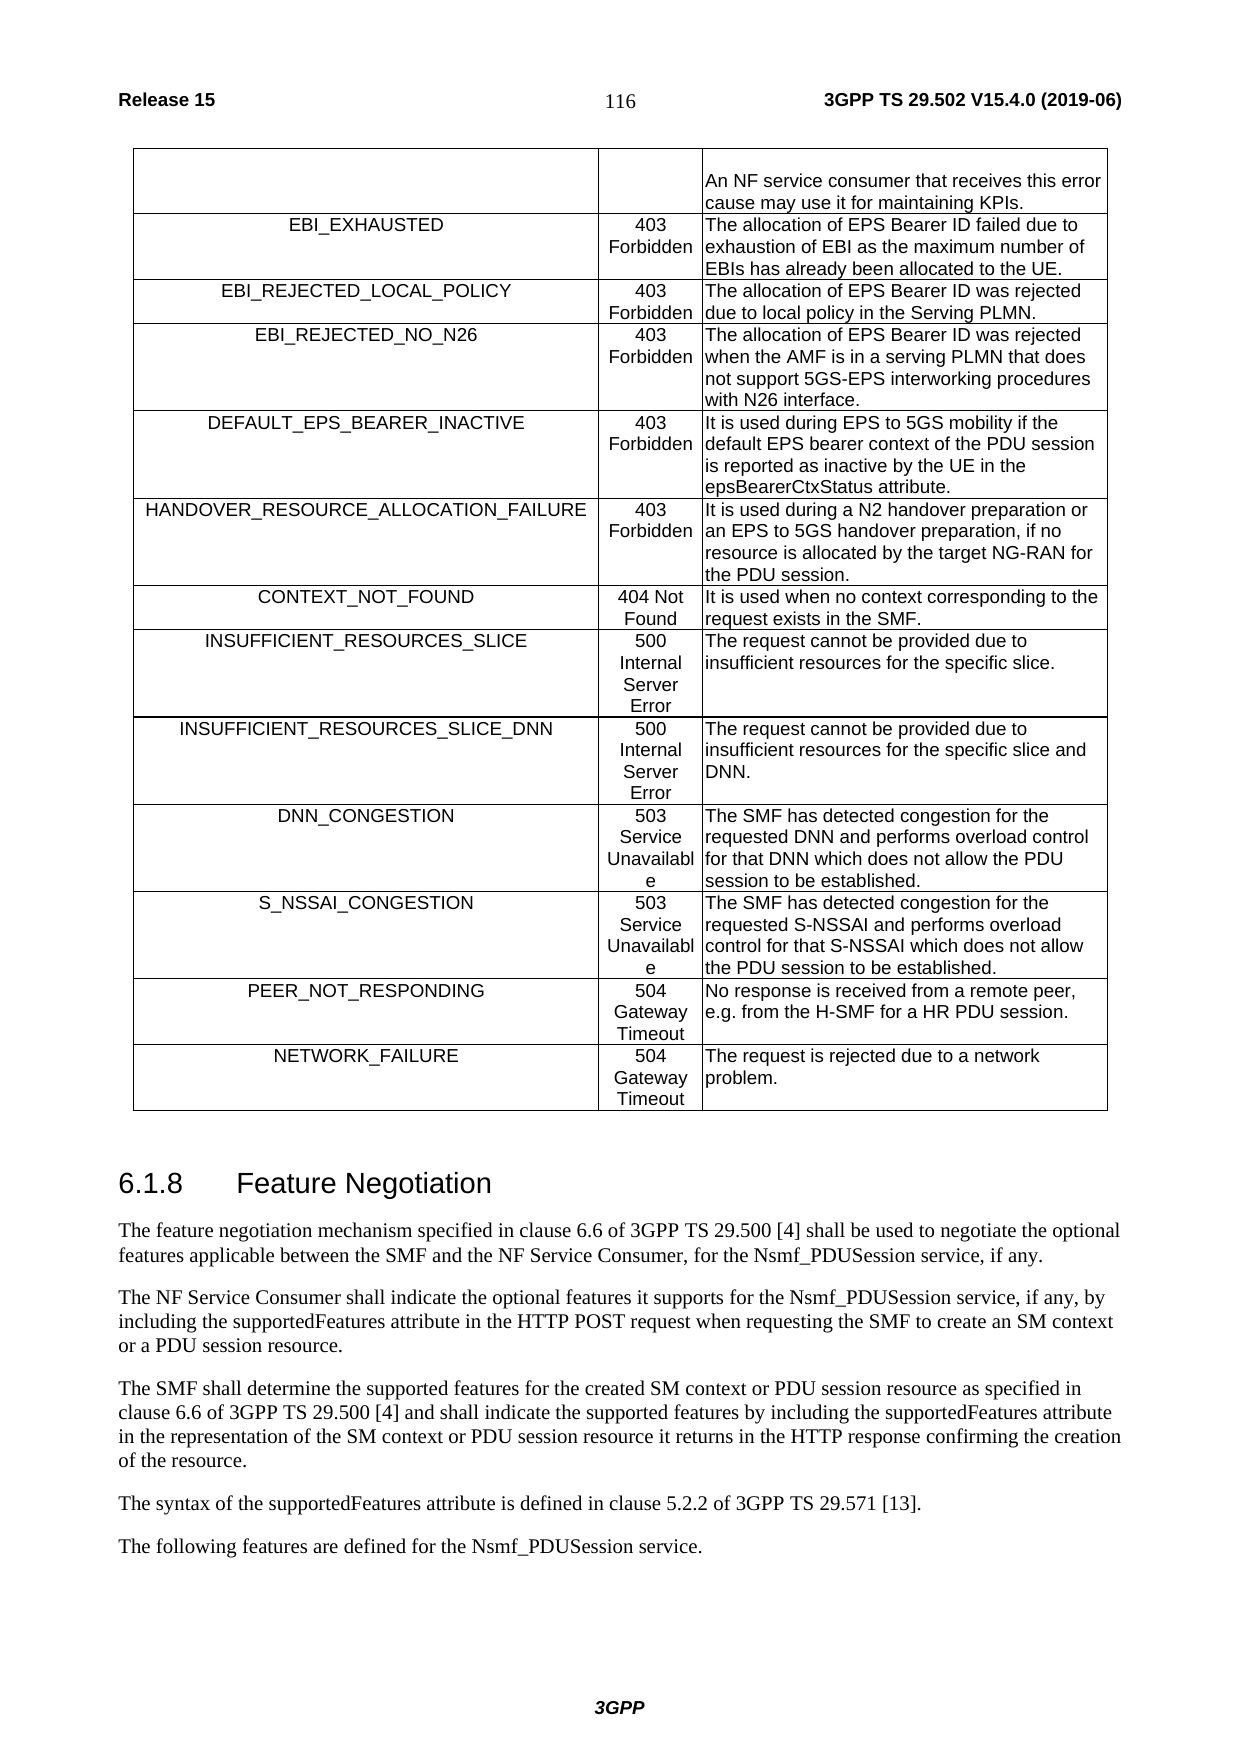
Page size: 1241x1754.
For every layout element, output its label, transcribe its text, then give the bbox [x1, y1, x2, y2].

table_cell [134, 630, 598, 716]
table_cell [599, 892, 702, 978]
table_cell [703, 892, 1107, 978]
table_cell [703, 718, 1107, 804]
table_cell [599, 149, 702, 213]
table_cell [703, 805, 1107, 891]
text The syntax of the supportedFeatures attribute is defined in clause 5.2.2 of 3GPP TS 29.571 [13]. [118, 1491, 1122, 1515]
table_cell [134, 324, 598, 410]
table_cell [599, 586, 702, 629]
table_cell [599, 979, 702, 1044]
text The feature negotiation mechanism specified in clause 6.6 of 3GPP TS 29.500 [4] shall be used to negotiate the optional features applicable between the SMF and the NF Service Consumer, for the Nsmf_PDUSession service, if any. [118, 1218, 1122, 1267]
text The SMF shall determine the supported features for the created SM context or PDU session resource as specified in clause 6.6 of 3GPP TS 29.500 [4] and shall indicate the supported features by including the supportedFeatures attribute in the representation of the SM context or PDU session resource it returns in the HTTP response confirming the creation of the resource. [118, 1376, 1122, 1472]
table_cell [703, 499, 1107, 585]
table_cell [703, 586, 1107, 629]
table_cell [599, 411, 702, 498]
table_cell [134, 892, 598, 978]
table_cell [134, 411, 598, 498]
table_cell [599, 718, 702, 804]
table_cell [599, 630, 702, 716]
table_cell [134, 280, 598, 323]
text The following features are defined for the Nsmf_PDUSession service. [118, 1534, 1122, 1558]
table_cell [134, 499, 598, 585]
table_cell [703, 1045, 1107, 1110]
text The NF Service Consumer shall indicate the optional features it supports for the Nsmf_PDUSession service, if any, by including the supportedFeatures attribute in the HTTP POST request when requesting the SMF to create an SM context or a PDU session resource. [118, 1285, 1122, 1357]
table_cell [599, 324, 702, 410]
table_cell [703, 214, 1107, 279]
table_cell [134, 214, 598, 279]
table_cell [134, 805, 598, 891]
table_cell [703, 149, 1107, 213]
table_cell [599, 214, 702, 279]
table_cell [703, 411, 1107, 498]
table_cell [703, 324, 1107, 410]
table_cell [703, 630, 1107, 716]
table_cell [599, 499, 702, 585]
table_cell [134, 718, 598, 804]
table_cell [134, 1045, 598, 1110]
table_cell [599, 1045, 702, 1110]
subtitle 6.1.8 Feature Negotiation [118, 1166, 1122, 1200]
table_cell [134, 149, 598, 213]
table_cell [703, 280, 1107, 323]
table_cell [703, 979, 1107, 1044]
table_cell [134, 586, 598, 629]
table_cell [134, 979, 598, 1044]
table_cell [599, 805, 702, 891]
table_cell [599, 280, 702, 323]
